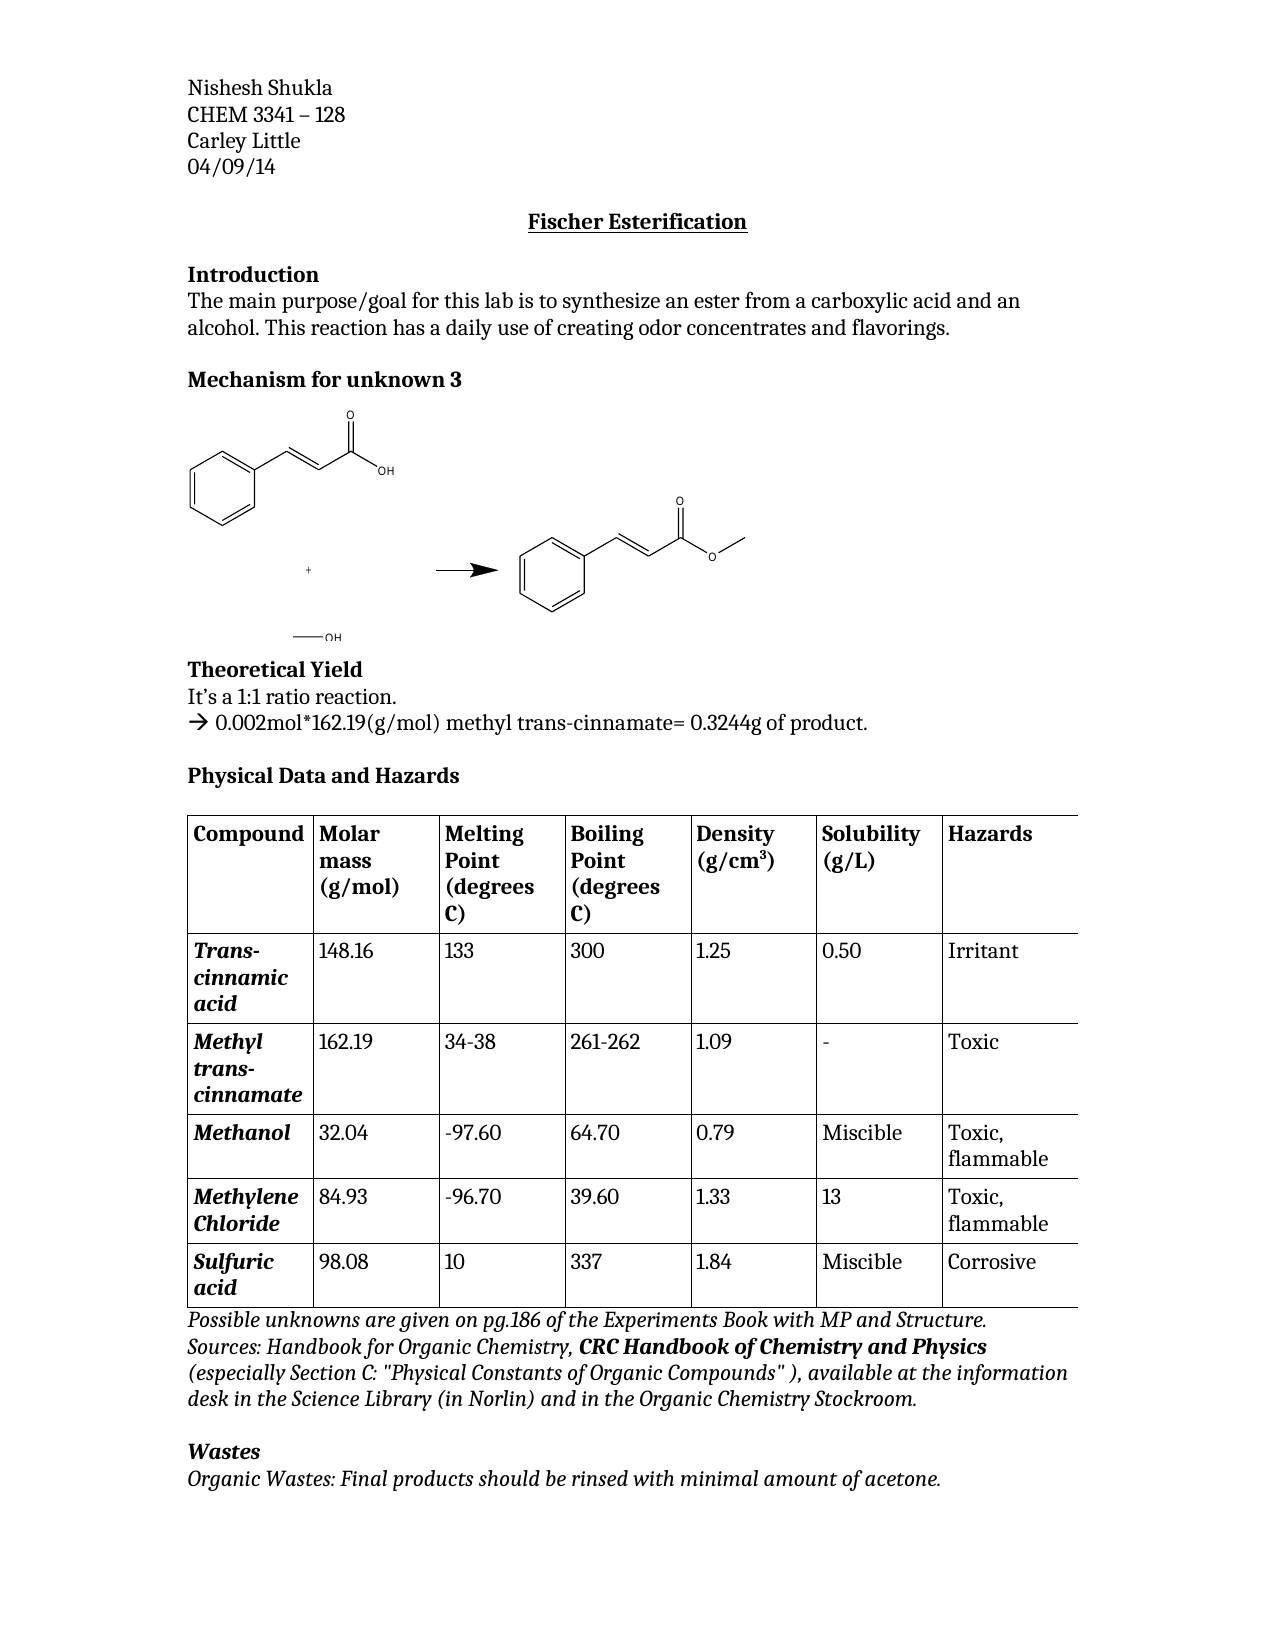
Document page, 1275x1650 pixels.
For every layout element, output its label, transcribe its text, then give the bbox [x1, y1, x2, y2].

text 0.002mol*162.19(g/mol) methyl trans-cinnamate= 0.3244g of product. [187, 710, 1087, 736]
table_cell 39.60 [566, 1179, 691, 1243]
table_cell 1.09 [692, 1024, 816, 1114]
text Theoretical Yield [187, 657, 1087, 683]
table_cell Toxic, flammable [943, 1179, 1078, 1243]
table_header Melting Point (degrees C) [440, 816, 565, 932]
table_cell 64.70 [566, 1115, 691, 1178]
table_cell -97.60 [440, 1115, 565, 1178]
table_cell Toxic, flammable [943, 1115, 1078, 1178]
table_header Hazards [943, 816, 1078, 932]
table_cell 133 [440, 934, 565, 1023]
table_header Density (g/cm3) [692, 816, 816, 932]
text Sources: Handbook for Organic Chemistry, CRC Handbook of Chemistry and Physics (especially Section C: "Physical Constants of Organic Compounds" ), available at the information desk in the Science Library (in Norlin) and in the Organic Chemistry Stockroom. [187, 1333, 1087, 1413]
table_cell 1.25 [692, 934, 816, 1023]
table_cell 0.79 [692, 1115, 816, 1178]
table_cell Trans-cinnamic acid [188, 934, 313, 1023]
table_cell 0.50 [817, 934, 942, 1023]
table_cell 10 [440, 1244, 565, 1307]
table_cell Sulfuric acid [188, 1244, 313, 1307]
table_cell 98.08 [314, 1244, 439, 1307]
table_cell Miscible [817, 1244, 942, 1307]
table_header Solubility (g/L) [817, 816, 942, 932]
text Possible unknowns are given on pg.186 of the Experiments Book with MP and Structure. [187, 1307, 1087, 1333]
table_header Molar mass (g/mol) [314, 816, 439, 932]
table_cell 261-262 [566, 1024, 691, 1114]
table_cell Miscible [817, 1115, 942, 1178]
text Mechanism for unknown 3 [187, 367, 1087, 394]
table_cell 32.04 [314, 1115, 439, 1178]
table_cell 162.19 [314, 1024, 439, 1114]
table_cell 148.16 [314, 934, 439, 1023]
table_cell 13 [817, 1179, 942, 1243]
text Wastes [187, 1439, 1087, 1465]
text The main purpose/goal for this lab is to synthesize an ester from a carboxylic acid and an alcohol. This reaction has a daily use of creating odor concentrates and flavorings. [187, 288, 1087, 341]
table_cell - [817, 1024, 942, 1114]
table_cell -96.70 [440, 1179, 565, 1243]
table_cell 34-38 [440, 1024, 565, 1114]
table_cell Corrosive [943, 1244, 1078, 1307]
table_cell 1.33 [692, 1179, 816, 1243]
text Organic Wastes: Final products should be rinsed with minimal amount of acetone. [187, 1465, 1087, 1492]
table_header Compound [188, 816, 313, 932]
table_cell Methylene Chloride [188, 1179, 313, 1243]
table_cell Irritant [943, 934, 1078, 1023]
text Fischer Esterification [187, 209, 1087, 236]
table_cell 337 [566, 1244, 691, 1307]
table_cell Methyl trans-cinnamate [188, 1024, 313, 1114]
text It’s a 1:1 ratio reaction. [187, 683, 1087, 710]
table_cell 1.84 [692, 1244, 816, 1307]
text Physical Data and Hazards [187, 763, 1087, 789]
table_cell Toxic [943, 1024, 1078, 1114]
table_header Boiling Point (degrees C) [566, 816, 691, 932]
table_cell 84.93 [314, 1179, 439, 1243]
text Introduction [187, 262, 1087, 288]
table_cell 300 [566, 934, 691, 1023]
table_cell Methanol [188, 1115, 313, 1178]
